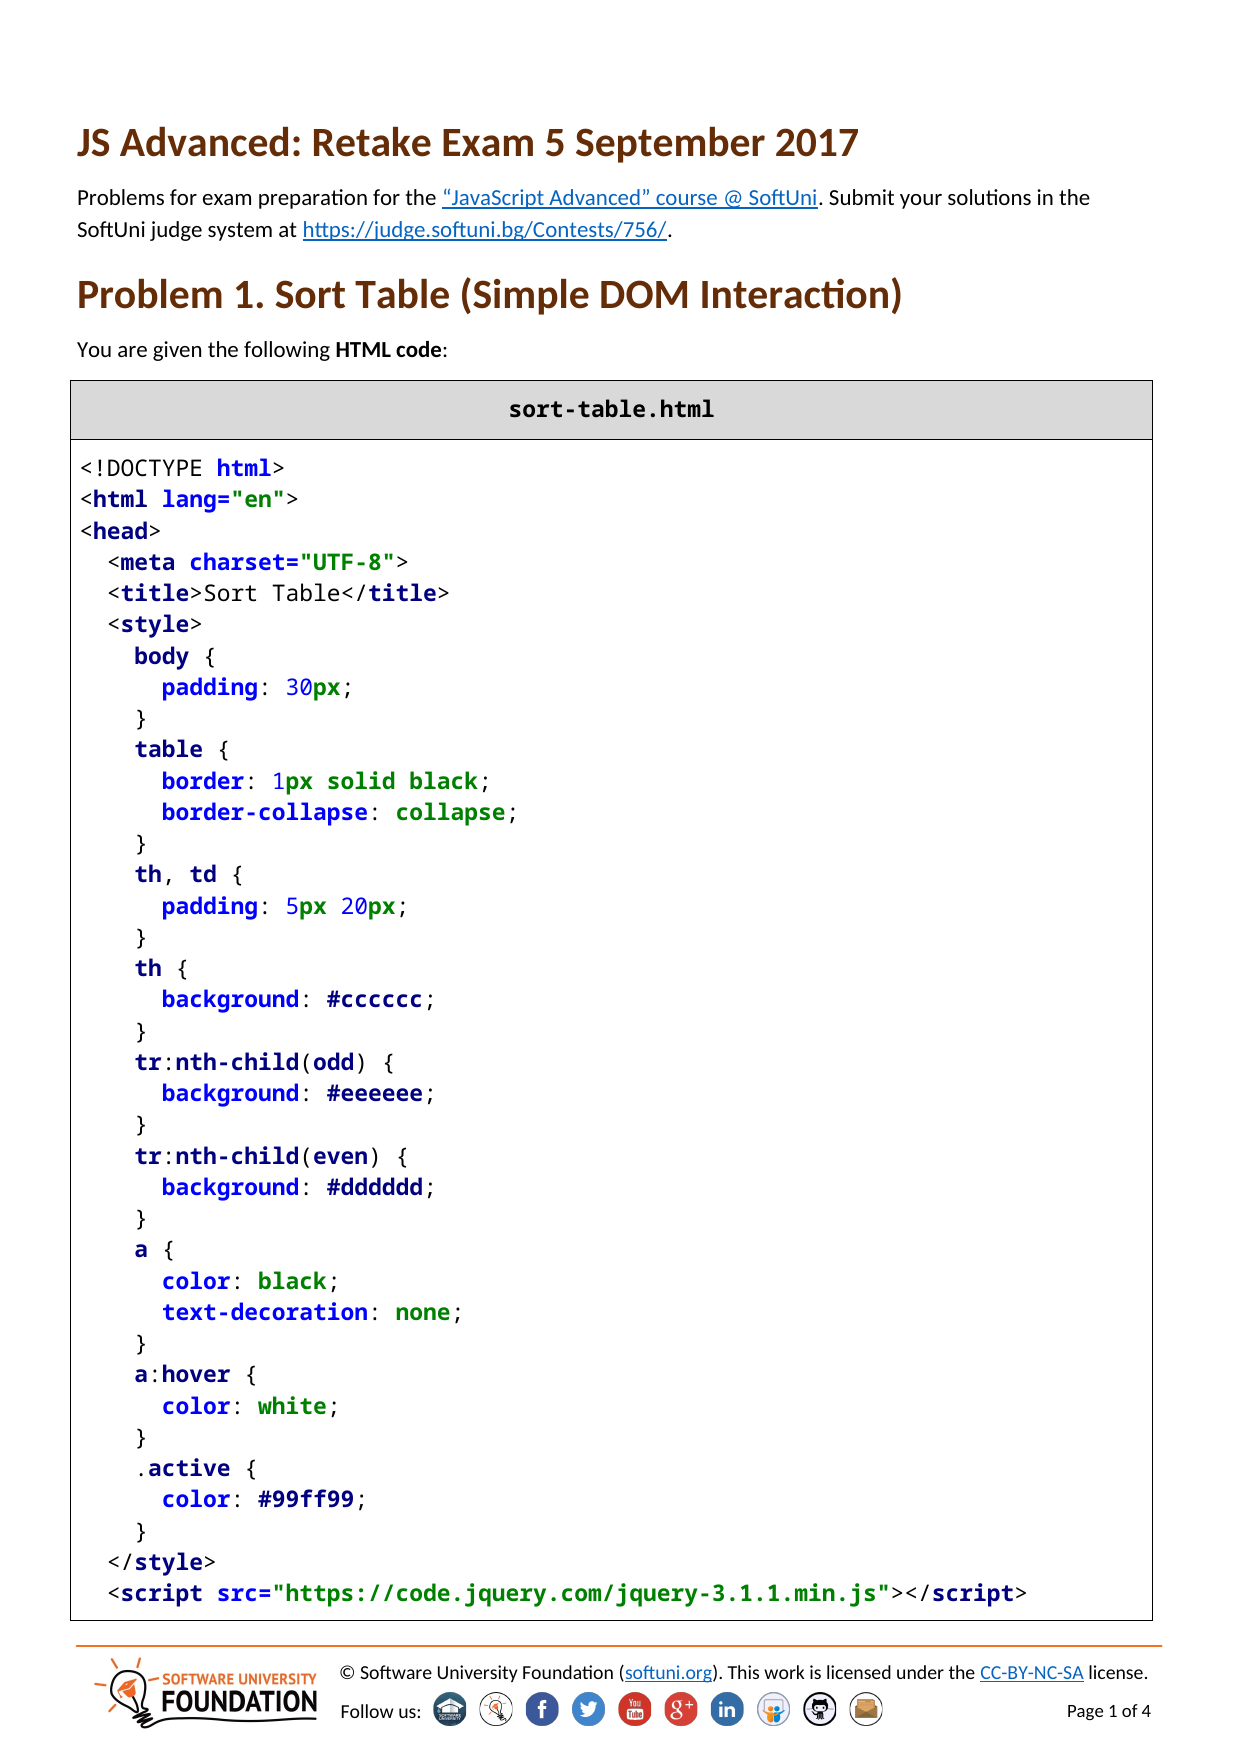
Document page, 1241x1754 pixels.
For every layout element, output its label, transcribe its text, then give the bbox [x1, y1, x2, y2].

text You are given the following HTML code: [77, 335, 1163, 363]
subtitle JS Advanced: Retake Exam 5 September 2017 [77, 116, 1163, 167]
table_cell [71, 440, 1152, 1620]
picture [757, 1692, 790, 1726]
picture [803, 1692, 837, 1726]
picture [433, 1692, 467, 1726]
picture [572, 1692, 605, 1726]
text Problems for exam preparation for the “JavaScript Advanced” course @ SoftUni. Submit your solutions in the SoftUni judge system at https://judge.softuni.bg/Contests/756/. [77, 183, 1163, 243]
picture [93, 1656, 317, 1729]
picture [525, 1692, 559, 1726]
picture [618, 1692, 652, 1726]
picture [664, 1692, 698, 1726]
table_header sort-table.html [71, 381, 1152, 439]
subtitle Problem 1. Sort Table (Simple DOM Interaction) [77, 268, 1163, 319]
picture [479, 1692, 513, 1726]
picture [849, 1692, 883, 1726]
picture [710, 1692, 744, 1726]
